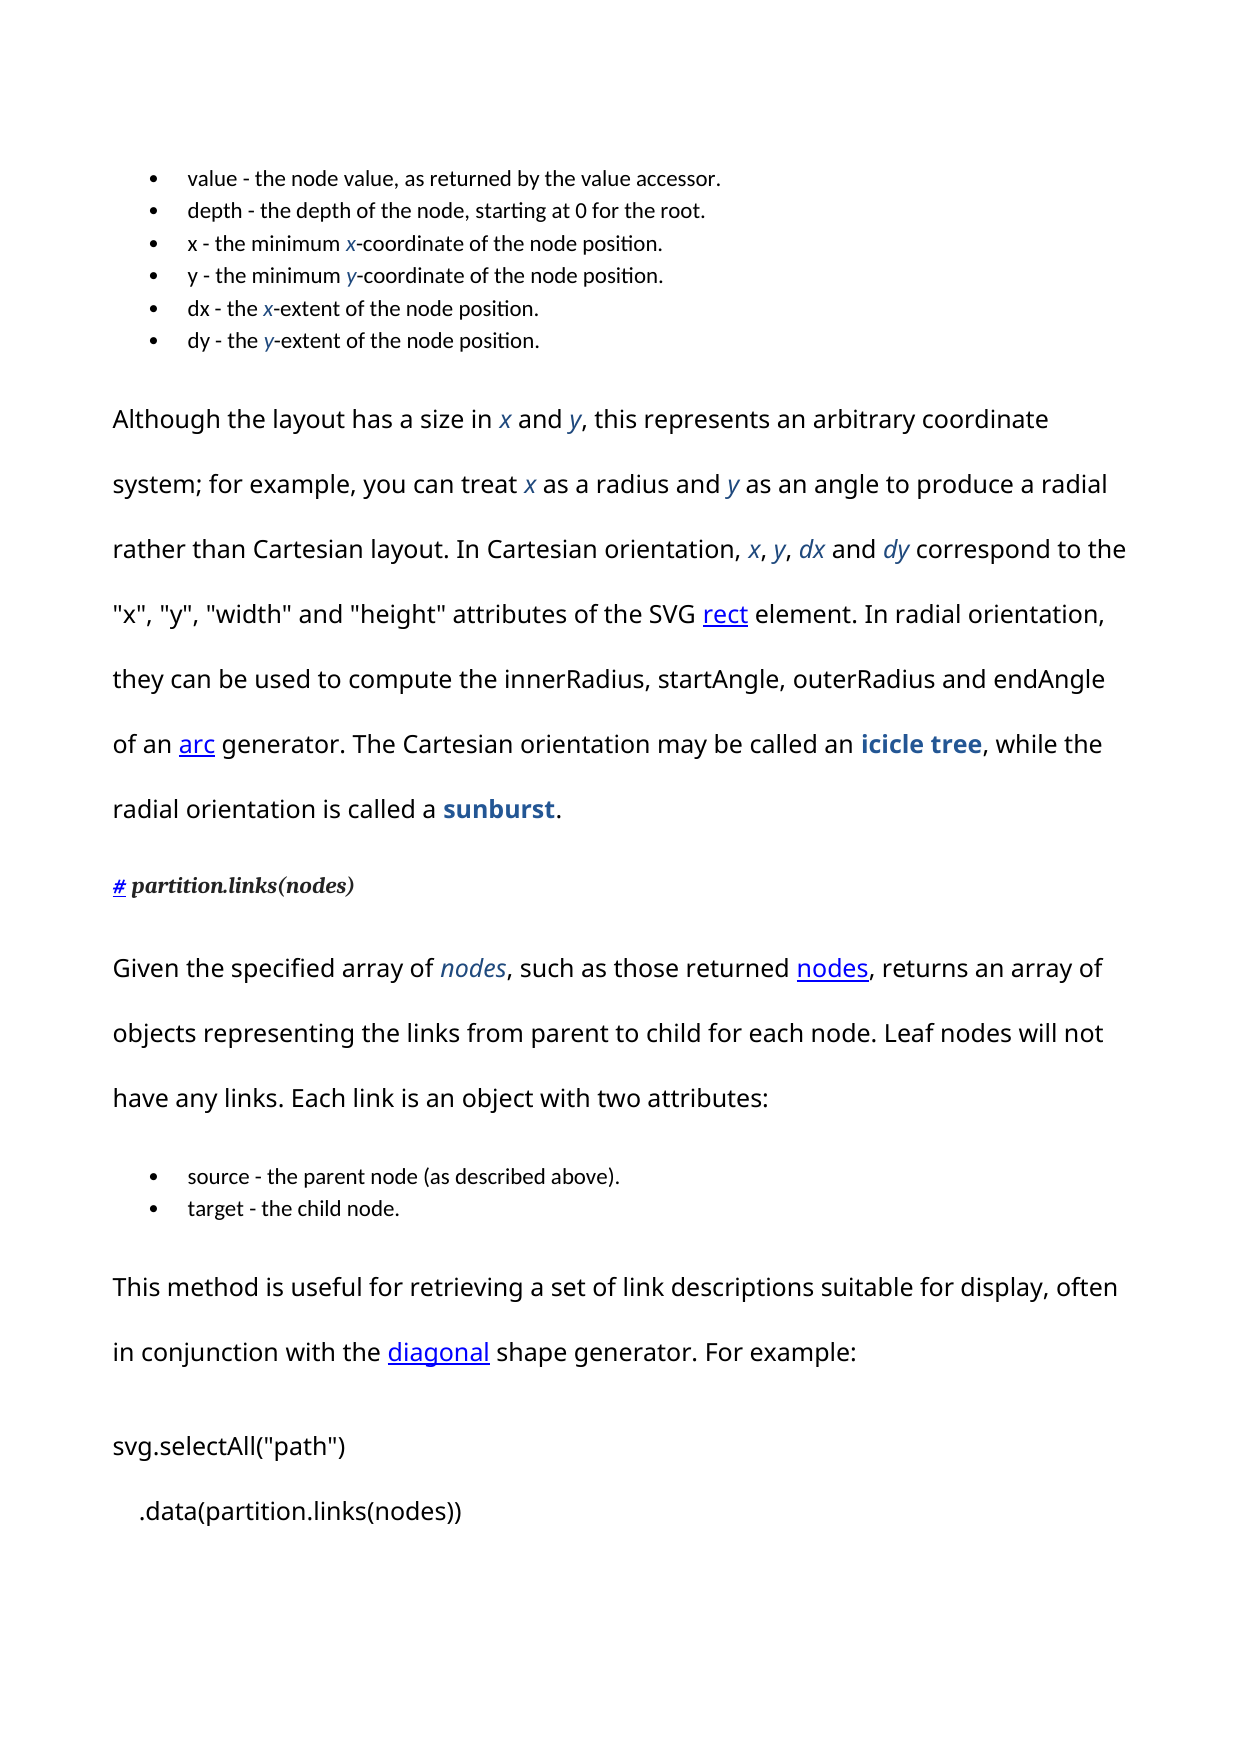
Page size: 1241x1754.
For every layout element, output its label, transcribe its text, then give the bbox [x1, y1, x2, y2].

list y - the minimum y-coordinate of the node position. [150, 259, 1128, 292]
text .data(partition.links(nodes)) [112, 1478, 1128, 1543]
list source - the parent node (as described above). [150, 1160, 1128, 1192]
text Given the specified array of nodes, such as those returned nodes, returns an array of objects representing the links from parent to child for each node. Leaf nodes will not have any links. Each link is an object with two attributes: [112, 936, 1128, 1131]
list value - the node value, as returned by the value accessor. [150, 162, 1128, 194]
list dy - the y-extent of the node position. [150, 324, 1128, 357]
text svg.selectAll("path") [112, 1413, 1128, 1478]
list target - the child node. [150, 1192, 1128, 1225]
list dx - the x-extent of the node position. [150, 292, 1128, 324]
list depth - the depth of the node, starting at 0 for the root. [150, 194, 1128, 227]
list x - the minimum x-coordinate of the node position. [150, 227, 1128, 259]
text Although the layout has a size in x and y, this represents an arbitrary coordinate system; for example, you can treat x as a radius and y as an angle to produce a radial rather than Cartesian layout. In Cartesian orientation, x, y, dx and dy correspond to the "x", "y", "width" and "height" attributes of the SVG rect element. In radial orientation, they can be used to compute the innerRadius, startAngle, outerRadius and endAngle of an arc generator. The Cartesian orientation may be called an icicle tree, while the radial orientation is called a sunburst. [112, 386, 1128, 841]
subtitle # partition.links(nodes) [112, 870, 1128, 903]
text This method is useful for retrieving a set of link descriptions suitable for display, often in conjunction with the diagonal shape generator. For example: [112, 1254, 1128, 1384]
